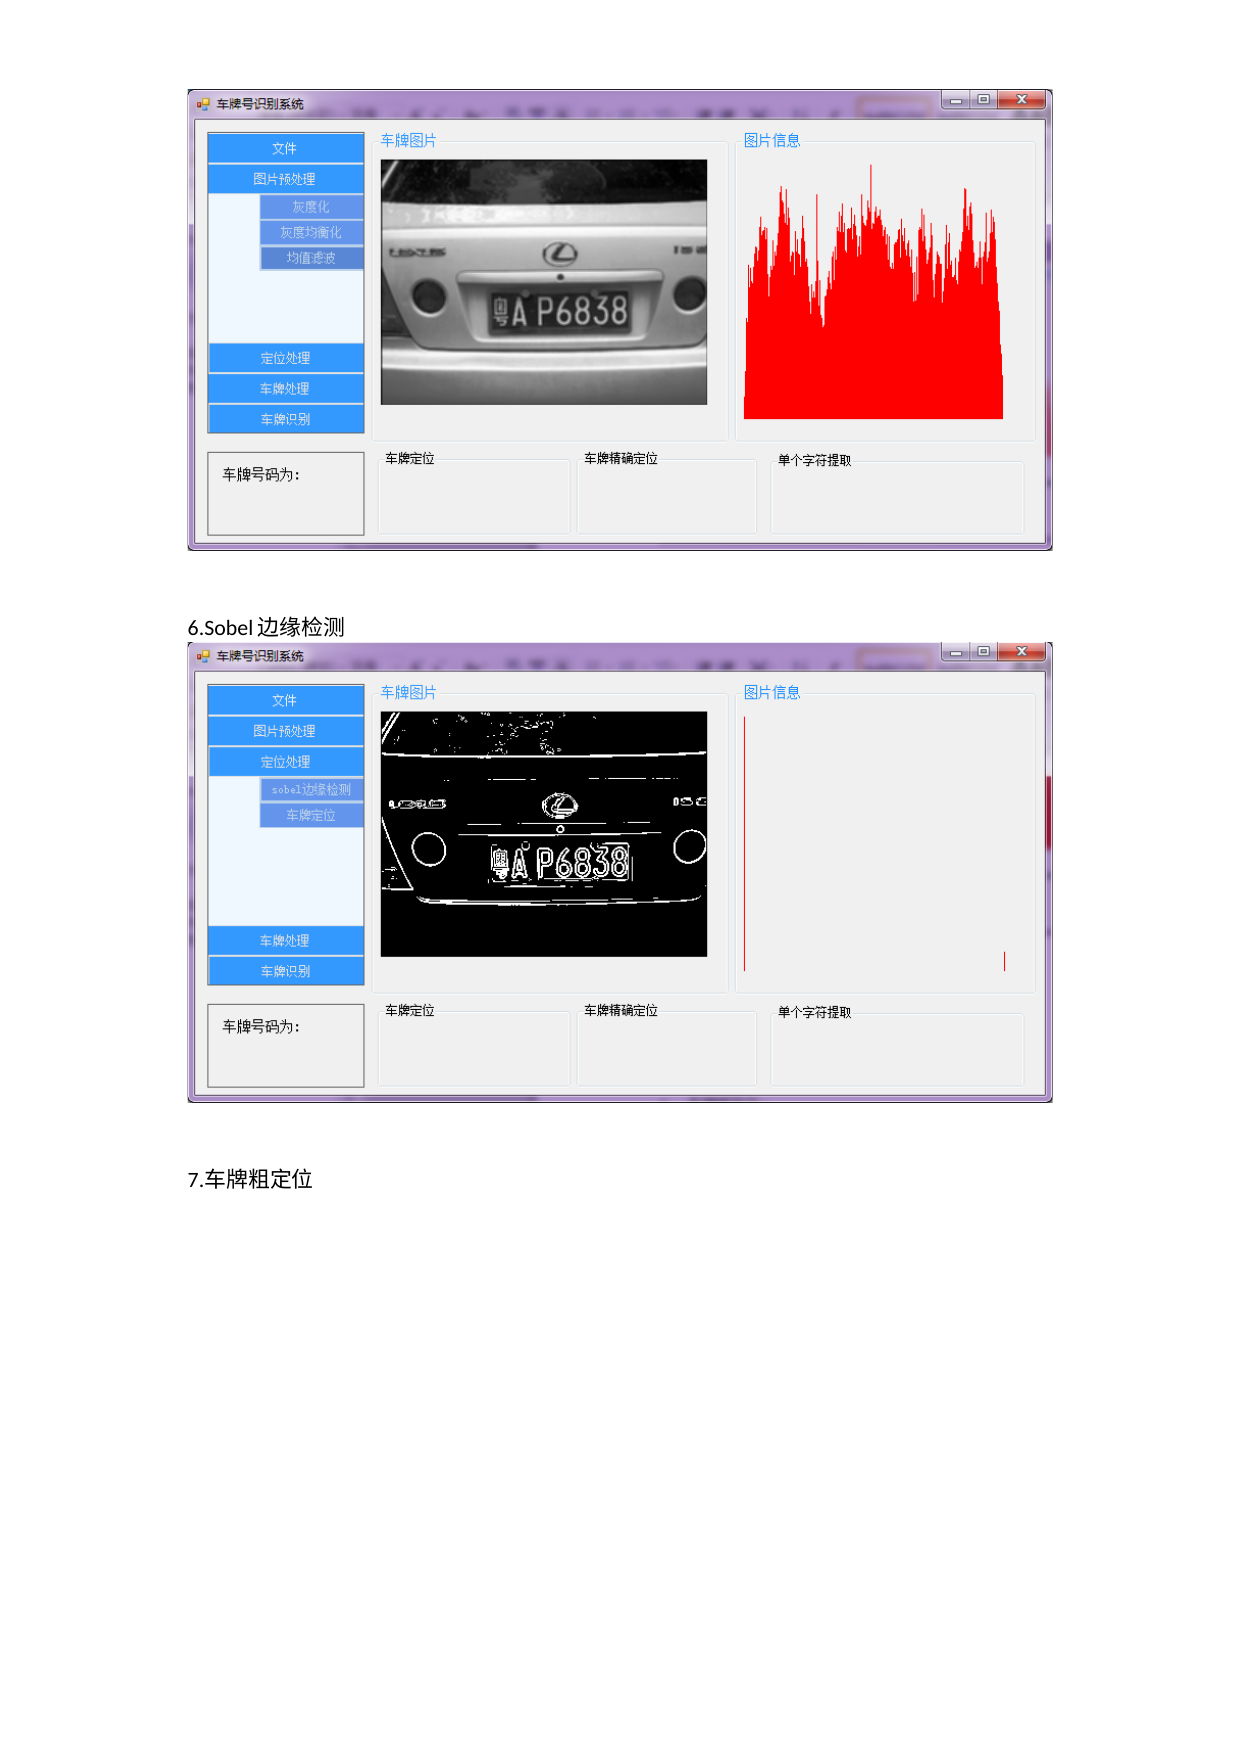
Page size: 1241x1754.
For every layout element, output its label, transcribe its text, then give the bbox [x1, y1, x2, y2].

picture [187, 642, 1053, 1103]
picture [187, 89, 1053, 551]
text 6.Sobel边缘检测 [187, 609, 1053, 642]
text 7.车牌粗定位 [187, 1162, 1053, 1194]
